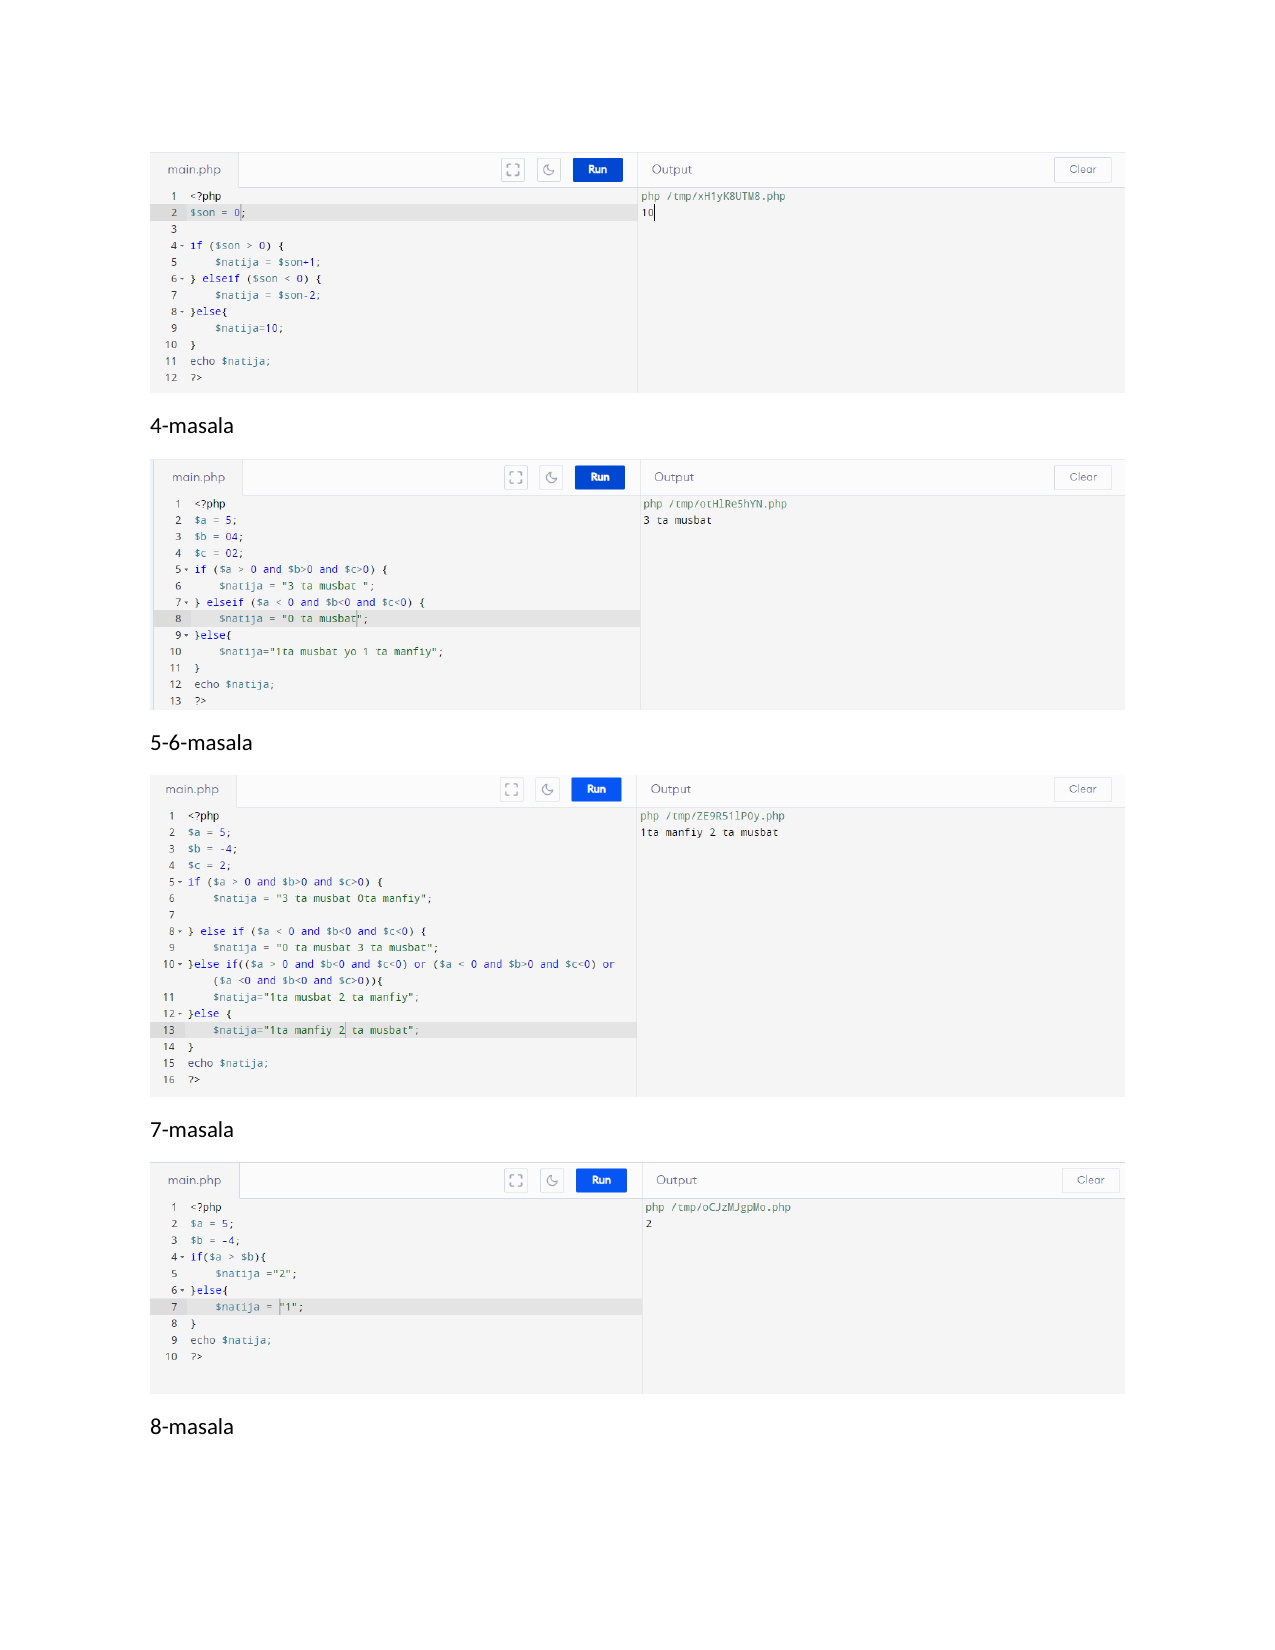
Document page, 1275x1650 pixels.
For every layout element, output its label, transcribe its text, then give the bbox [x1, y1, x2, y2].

text 5-6-masala [150, 728, 1125, 756]
text 8-masala [150, 1412, 1125, 1440]
text 4-masala [150, 411, 1125, 439]
picture [150, 775, 1125, 1097]
text 7-masala [150, 1115, 1125, 1143]
picture [150, 150, 1125, 393]
picture [150, 458, 1125, 710]
picture [150, 1162, 1125, 1394]
